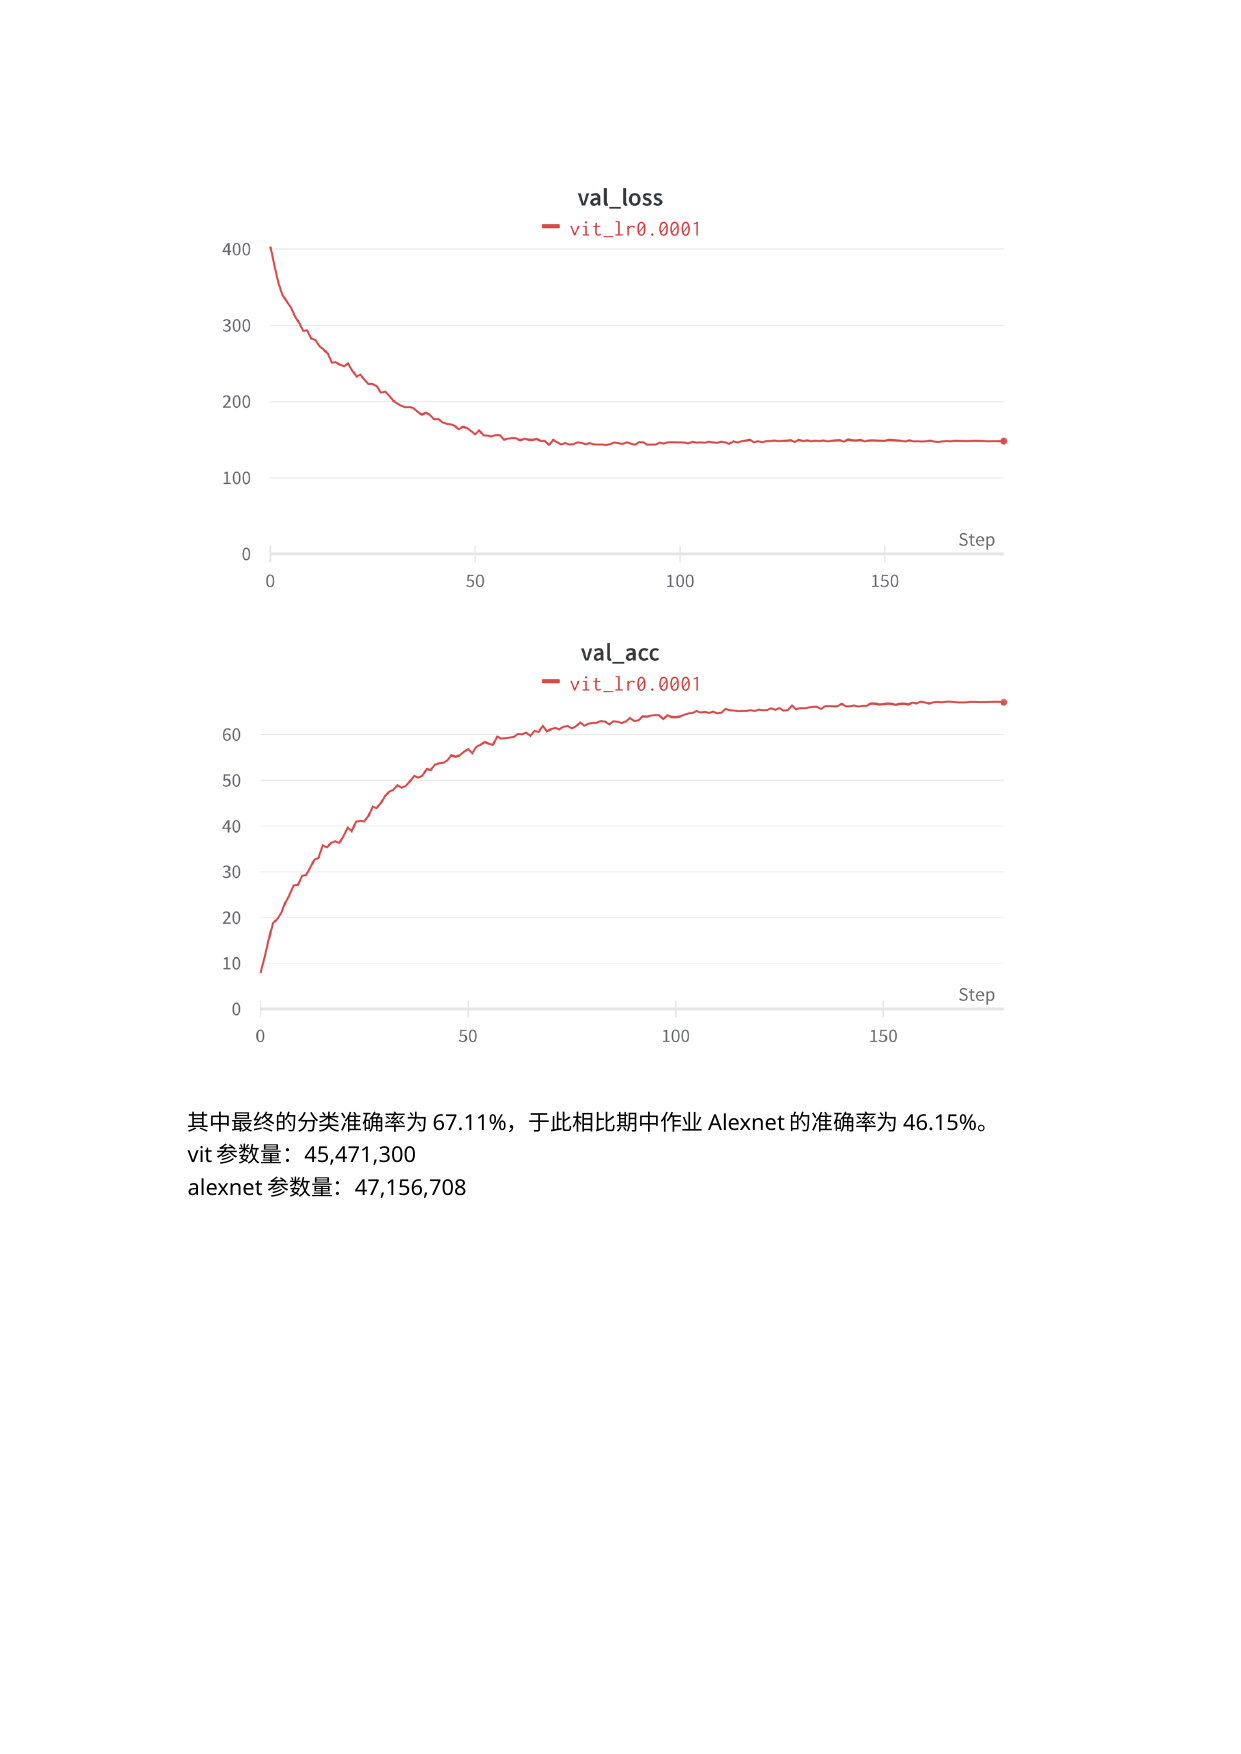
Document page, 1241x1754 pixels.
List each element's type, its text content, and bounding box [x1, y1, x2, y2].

text alexnet参数量：47,156,708 [187, 1169, 1053, 1202]
text 其中最终的分类准确率为67.11%，于此相比期中作业Alexnet的准确率为46.15%。 [187, 1104, 1053, 1137]
text vit参数量：45,471,300 [187, 1137, 1053, 1169]
picture [187, 162, 1053, 1072]
